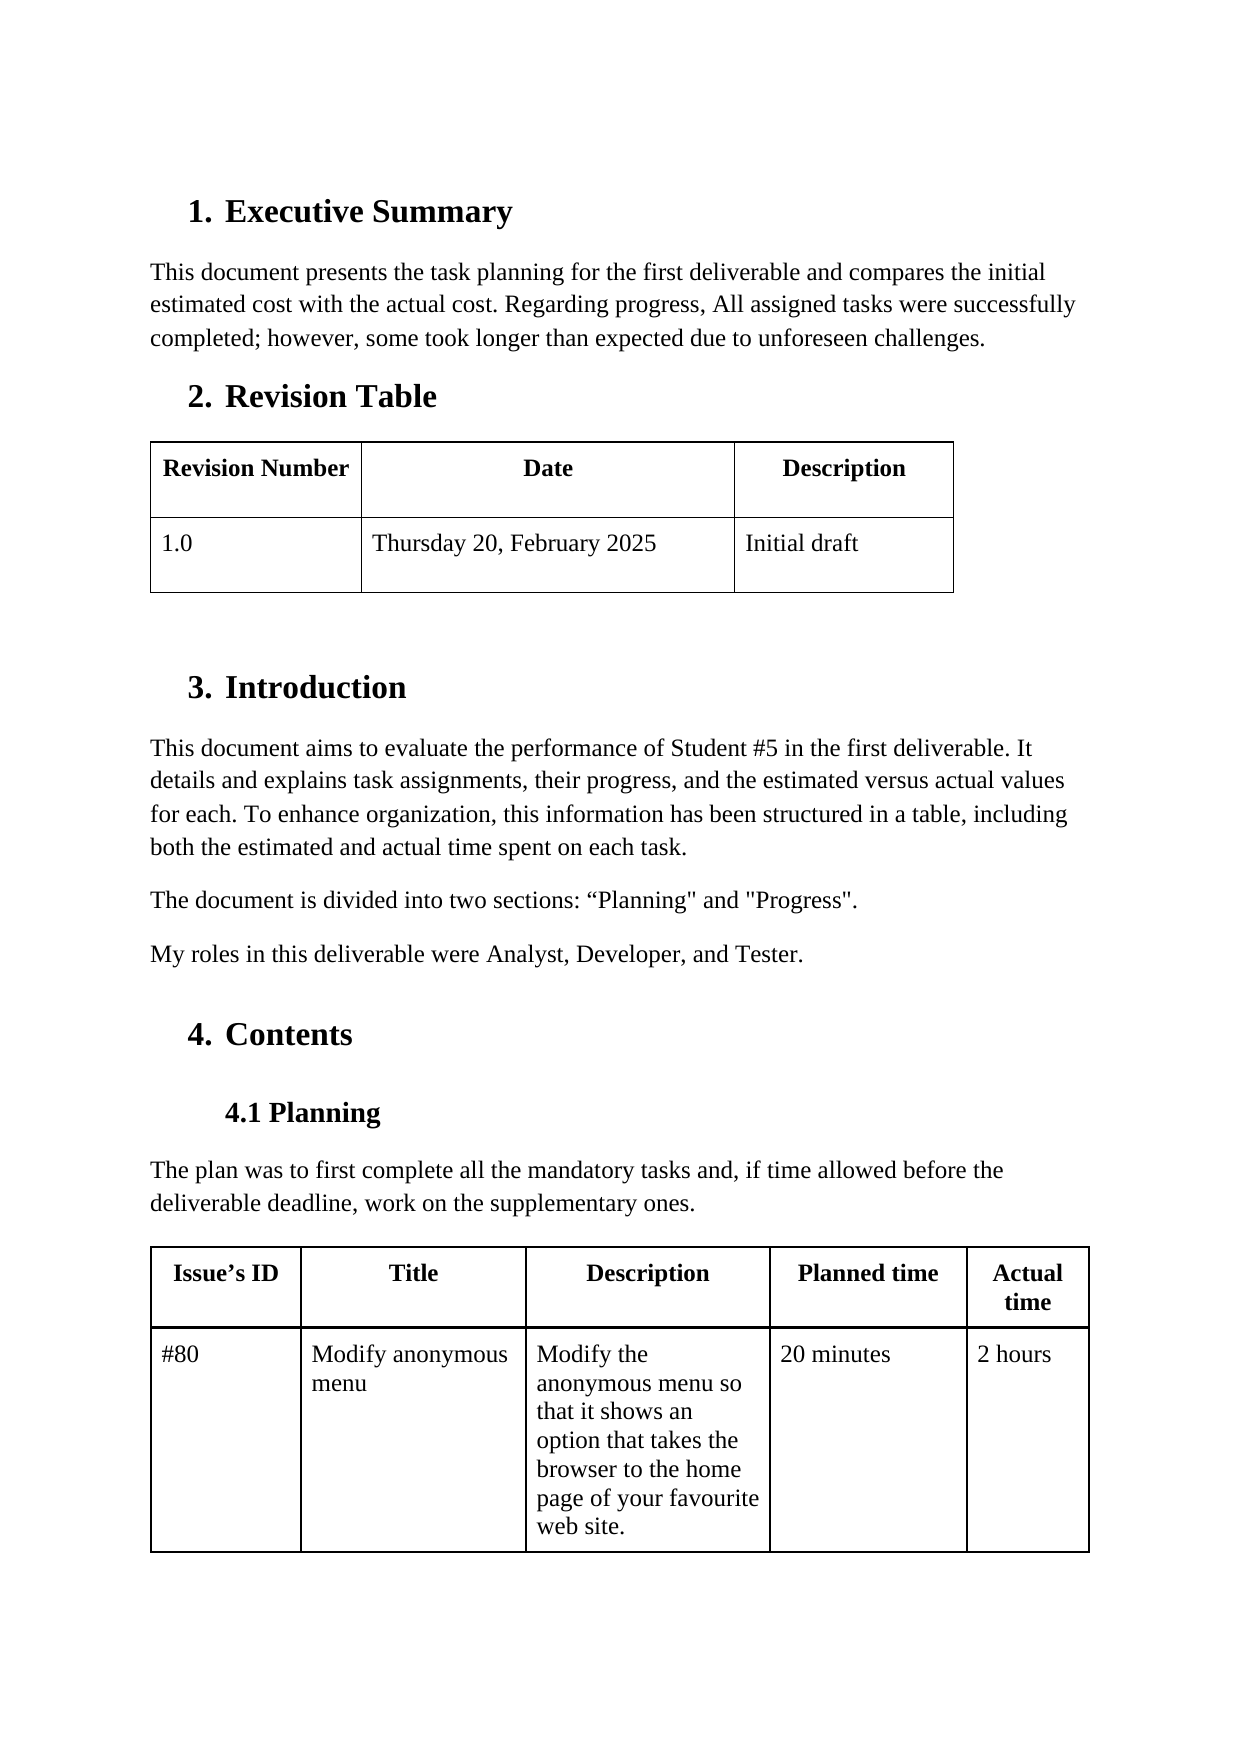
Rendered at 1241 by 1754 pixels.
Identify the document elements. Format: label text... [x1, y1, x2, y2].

table_header Date [362, 443, 734, 517]
subtitle Contents [187, 1014, 1090, 1052]
table_header Issue’s ID [152, 1248, 300, 1326]
table_header Description [527, 1248, 769, 1326]
table_header Revision Number [151, 443, 361, 517]
subtitle Introduction [187, 668, 1090, 706]
table_header Description [735, 443, 953, 517]
table_cell #80 [152, 1329, 300, 1551]
table_header Actual time [968, 1248, 1088, 1326]
table_cell Initial draft [735, 518, 953, 592]
subtitle Revision Table [187, 376, 1090, 415]
table_cell 1.0 [151, 518, 361, 592]
table_cell 20 minutes [771, 1329, 966, 1551]
text The plan was to first complete all the mandatory tasks and, if time allowed before the deliverable deadline, work on the supplementary ones. [150, 1155, 1090, 1217]
table_cell Modify the anonymous menu so that it shows an option that takes the browser to the home page of your favourite web site. [527, 1329, 769, 1551]
table_cell Modify anonymous menu [302, 1329, 525, 1551]
subtitle Executive Summary [187, 192, 1090, 230]
text The document is divided into two sections: “Planning" and "Progress". [150, 886, 1090, 914]
subtitle 4.1 Planning [150, 1096, 1090, 1129]
table_header Title [302, 1248, 525, 1326]
table_cell Thursday 20, February 2025 [362, 518, 734, 592]
table_cell 2 hours [968, 1329, 1088, 1551]
text My roles in this deliverable were Analyst, Developer, and Tester. [150, 939, 1090, 968]
text This document presents the task planning for the first deliverable and compares the initial estimated cost with the actual cost. Regarding progress, All assigned tasks were successfully completed; however, some took longer than expected due to unforeseen challenges. [150, 257, 1090, 351]
table_header Planned time [771, 1248, 966, 1326]
text This document aims to evaluate the performance of Student #5 in the first deliverable. It details and explains task assignments, their progress, and the estimated versus actual values for each. To enhance organization, this information has been structured in a table, including both the estimated and actual time spent on each task. [150, 733, 1090, 860]
